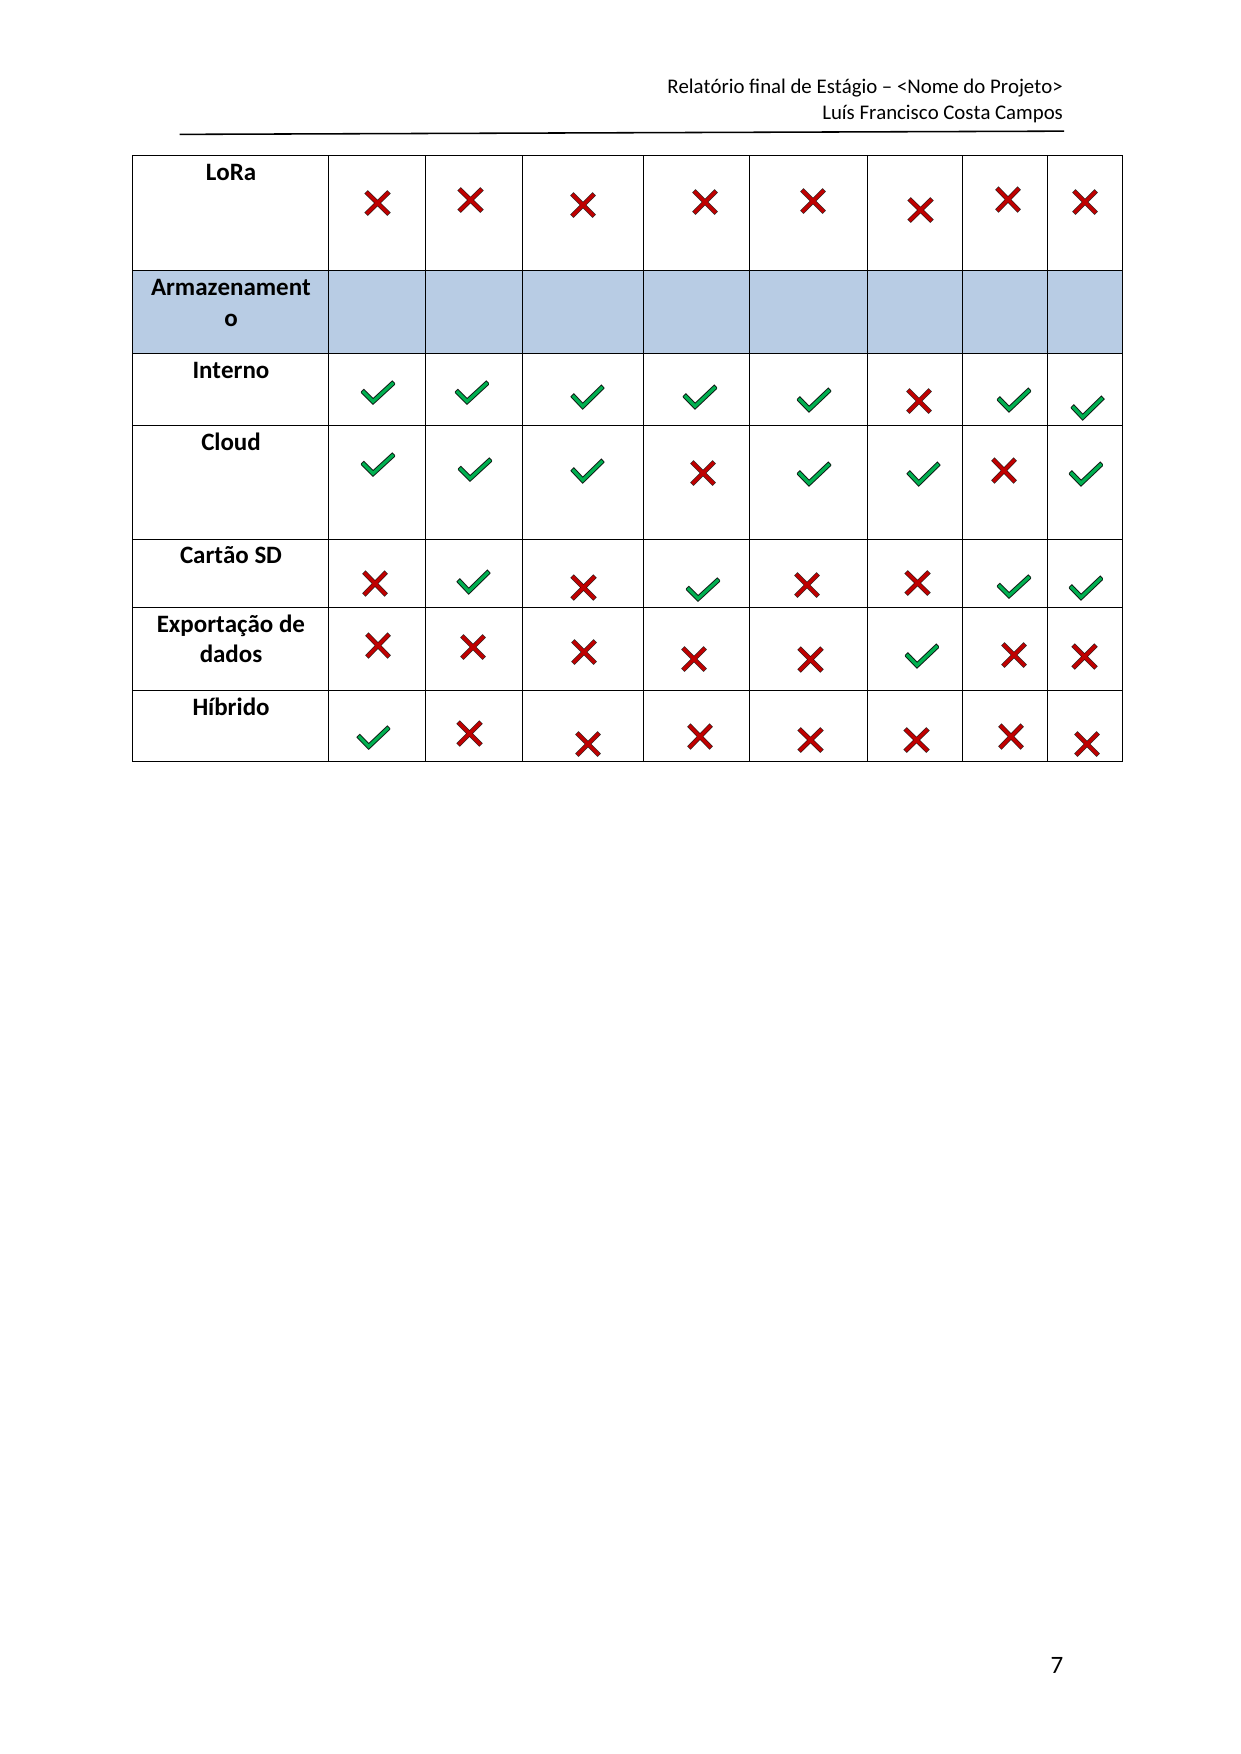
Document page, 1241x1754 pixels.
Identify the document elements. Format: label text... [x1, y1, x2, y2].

picture [360, 375, 396, 410]
table_cell [523, 691, 643, 761]
picture [991, 182, 1025, 217]
table_cell [750, 271, 867, 353]
picture [453, 183, 488, 217]
table_cell [644, 271, 749, 353]
picture [685, 572, 721, 607]
table_cell [963, 691, 1047, 761]
picture [454, 375, 489, 410]
picture [683, 720, 717, 754]
picture [1070, 390, 1105, 426]
table_cell [426, 156, 522, 270]
picture [360, 447, 396, 482]
picture [906, 457, 941, 492]
picture [567, 635, 601, 669]
picture [996, 569, 1032, 604]
table_cell [329, 691, 425, 761]
table_cell [644, 540, 749, 607]
table_cell [426, 691, 522, 761]
table_cell [750, 426, 867, 539]
picture [1070, 727, 1104, 761]
picture [360, 186, 395, 220]
table_cell [1048, 540, 1122, 607]
table_cell [868, 271, 962, 353]
table_cell Híbrido [133, 691, 328, 761]
table_cell Exportação de dados [133, 608, 328, 690]
picture [790, 568, 824, 602]
table_cell [750, 691, 867, 761]
picture [796, 383, 832, 418]
table_cell [963, 540, 1047, 607]
table_cell [523, 156, 643, 270]
table_cell [426, 426, 522, 539]
table_cell [329, 156, 425, 270]
picture [456, 630, 490, 664]
picture [570, 380, 605, 415]
picture [903, 193, 938, 227]
table_cell [523, 271, 643, 353]
picture [1068, 185, 1102, 219]
picture [686, 456, 720, 490]
picture [987, 453, 1021, 488]
table_cell Cloud [133, 426, 328, 539]
table_cell Armazenamento [133, 271, 328, 353]
picture [361, 628, 395, 663]
table_cell [868, 156, 962, 270]
picture [566, 188, 600, 222]
table_cell Interno [133, 354, 328, 425]
table_cell [868, 691, 962, 761]
table_cell [523, 608, 643, 690]
table_cell [1048, 426, 1122, 539]
table_cell [644, 156, 749, 270]
picture [570, 453, 605, 489]
picture [682, 380, 718, 415]
picture [1068, 457, 1103, 492]
picture [997, 638, 1031, 672]
table_cell [644, 354, 749, 425]
table_cell [426, 540, 522, 607]
table_cell [868, 426, 962, 539]
picture [904, 638, 939, 674]
table_cell [644, 691, 749, 761]
picture [358, 566, 392, 601]
table_cell [750, 608, 867, 690]
picture [994, 720, 1028, 754]
table_cell [426, 354, 522, 425]
table_cell [329, 426, 425, 539]
picture [796, 184, 830, 218]
table_cell [523, 426, 643, 539]
table_cell [329, 354, 425, 425]
table_cell LoRa [133, 156, 328, 270]
picture [899, 723, 933, 757]
picture [456, 564, 491, 600]
table_cell [329, 271, 425, 353]
table_cell [963, 156, 1047, 270]
table_cell [750, 354, 867, 425]
picture [793, 642, 828, 677]
table_cell [963, 426, 1047, 539]
table_cell [963, 608, 1047, 690]
picture [902, 384, 936, 418]
table_cell [868, 608, 962, 690]
picture [796, 457, 832, 492]
table_cell [1048, 354, 1122, 425]
table_cell [329, 540, 425, 607]
picture [567, 570, 601, 605]
table_cell [426, 608, 522, 690]
picture [457, 452, 493, 487]
picture [677, 642, 711, 676]
picture [571, 727, 605, 761]
table_cell [868, 354, 962, 425]
picture [1067, 640, 1102, 674]
table_cell [426, 271, 522, 353]
picture [452, 716, 487, 751]
table_cell [750, 156, 867, 270]
table_cell [963, 271, 1047, 353]
table_cell [523, 354, 643, 425]
table_cell [1048, 691, 1122, 761]
picture [688, 185, 722, 219]
table_cell [1048, 156, 1122, 270]
table_cell [963, 354, 1047, 425]
table_cell [750, 540, 867, 607]
picture [900, 566, 934, 600]
table_cell [1048, 271, 1122, 353]
table_cell Cartão SD [133, 540, 328, 607]
table_cell [523, 540, 643, 607]
table_cell [329, 608, 425, 690]
table_cell [868, 540, 962, 607]
table_cell [1048, 608, 1122, 690]
picture [1068, 571, 1103, 606]
picture [356, 720, 391, 755]
table_cell [644, 426, 749, 539]
picture [996, 383, 1032, 418]
table_cell [644, 608, 749, 690]
picture [793, 723, 828, 757]
